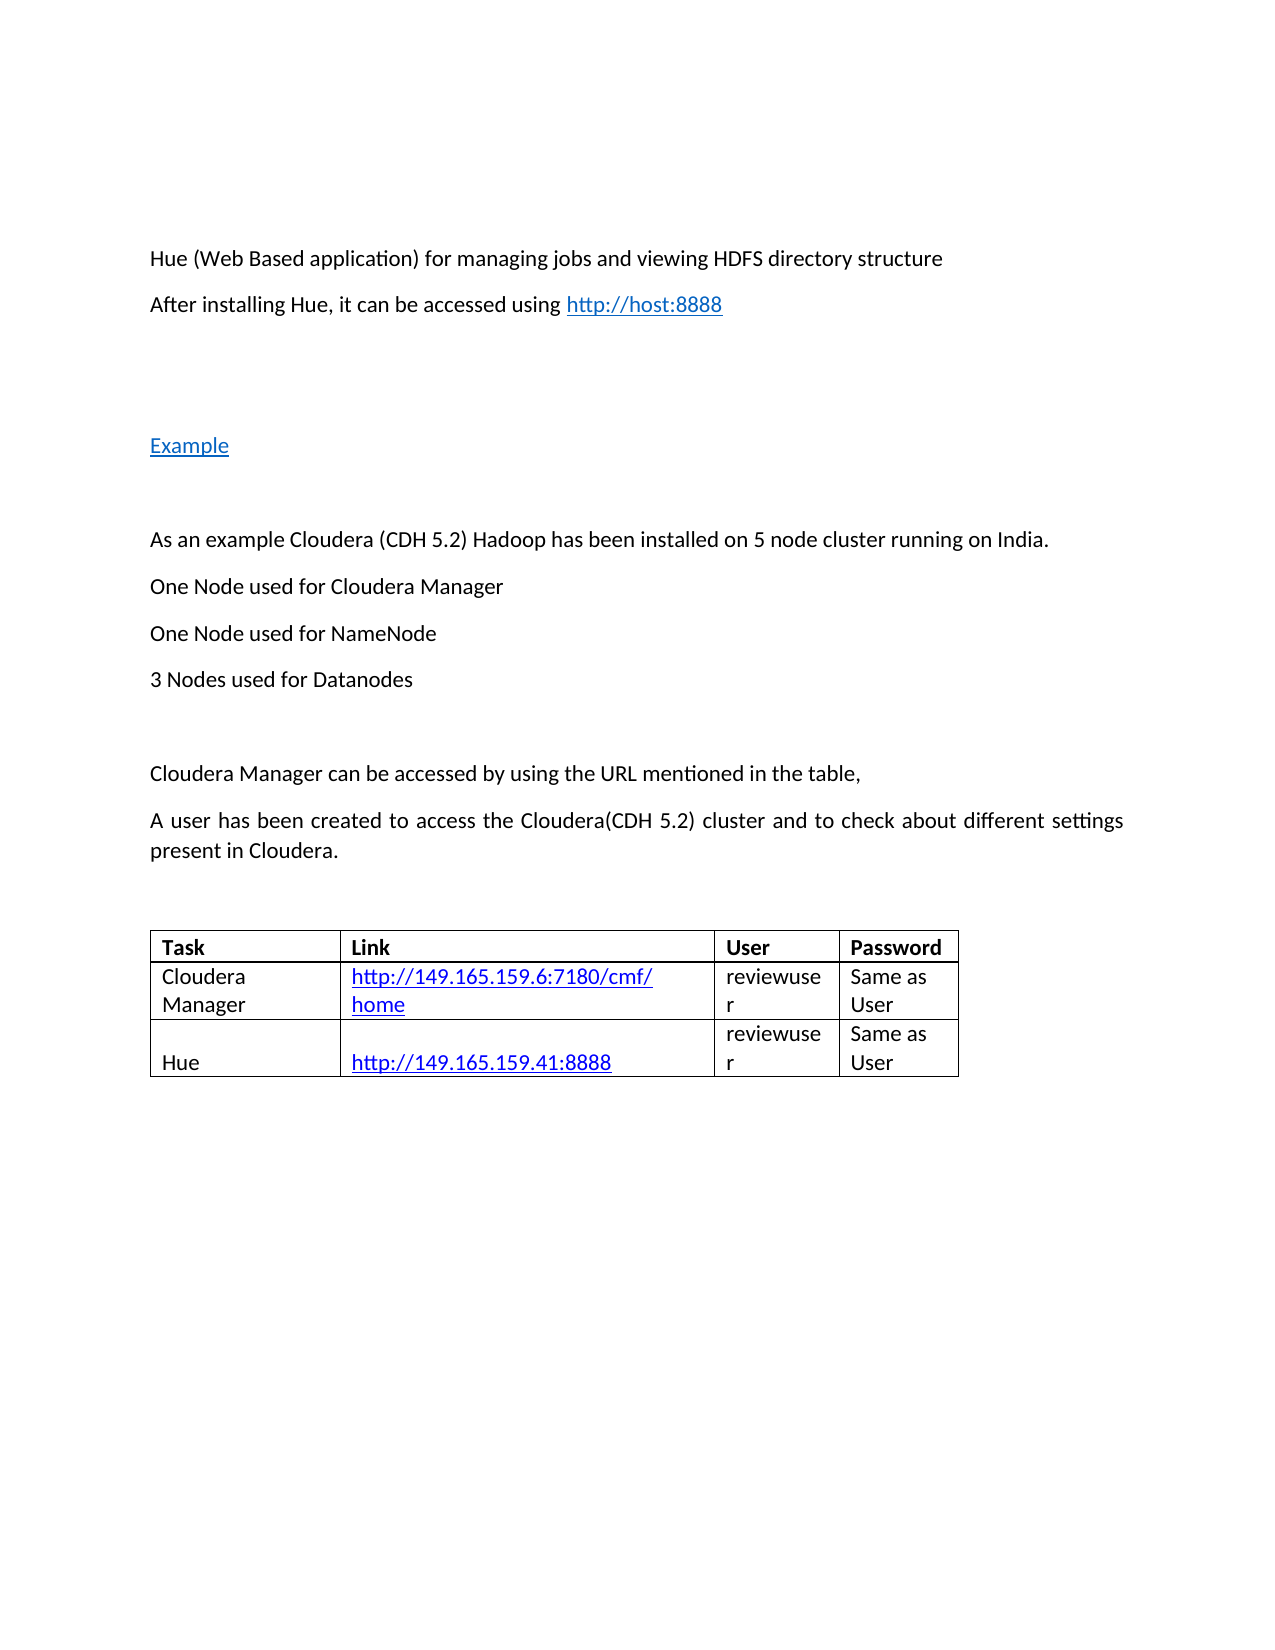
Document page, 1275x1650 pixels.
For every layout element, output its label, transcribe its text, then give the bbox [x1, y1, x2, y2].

table_cell Hue [151, 1020, 340, 1076]
table_cell http://149.165.159.6:7180/cmf/home [341, 963, 714, 1018]
text Hue (Web Based application) for managing jobs and viewing HDFS directory structure [150, 244, 1125, 272]
table_cell reviewuser [715, 963, 839, 1018]
text 3 Nodes used for Datanodes [150, 666, 1125, 694]
table_header User [715, 931, 839, 961]
table_cell Cloudera Manager [151, 963, 340, 1018]
table_cell Same as User [840, 1020, 958, 1076]
text One Node used for NameNode [150, 619, 1125, 647]
table_cell http://149.165.159.41:8888 [341, 1020, 714, 1076]
table_cell Same as User [840, 963, 958, 1018]
table_header Task [151, 931, 340, 961]
text Example [150, 431, 1125, 459]
table_cell reviewuser [715, 1020, 839, 1076]
table_header Link [341, 931, 714, 961]
text After installing Hue, it can be accessed using http://host:8888 [150, 291, 1125, 319]
text A user has been created to access the Cloudera(CDH 5.2) cluster and to check about different settings present in Cloudera. [150, 806, 1125, 864]
text Cloudera Manager can be accessed by using the URL mentioned in the table, [150, 759, 1125, 787]
text One Node used for Cloudera Manager [150, 572, 1125, 600]
table_header Password [840, 931, 958, 961]
text As an example Cloudera (CDH 5.2) Hadoop has been installed on 5 node cluster running on India. [150, 525, 1125, 553]
